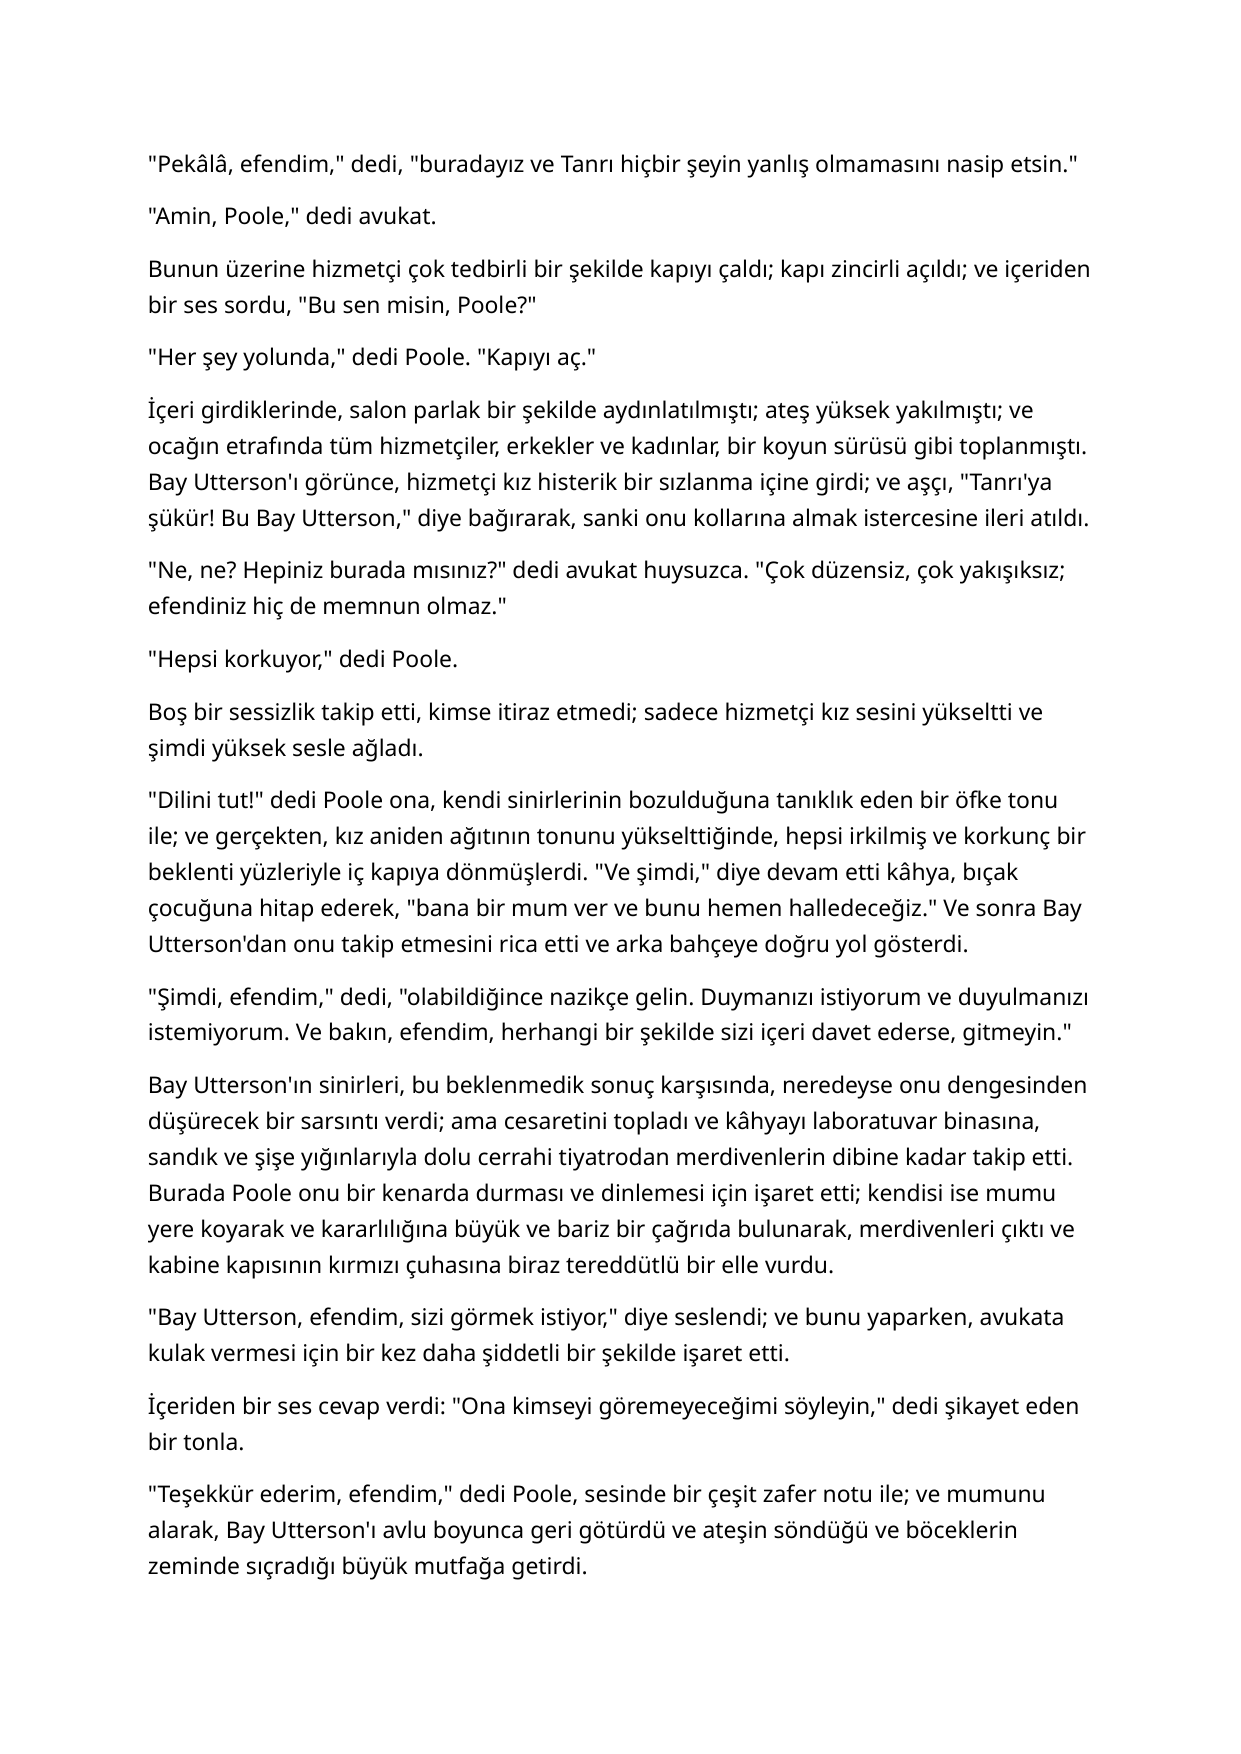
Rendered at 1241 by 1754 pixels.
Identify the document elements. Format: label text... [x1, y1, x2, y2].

text "Hepsi korkuyor," dedi Poole. [148, 643, 1093, 674]
text "Her şey yolunda," dedi Poole. "Kapıyı aç." [148, 341, 1093, 373]
text Bunun üzerine hizmetçi çok tedbirli bir şekilde kapıyı çaldı; kapı zincirli açıldı; ve içeriden bir ses sordu, "Bu sen misin, Poole?" [148, 253, 1093, 320]
text "Pekâlâ, efendim," dedi, "buradayız ve Tanrı hiçbir şeyin yanlış olmamasını nasip etsin." [148, 148, 1093, 179]
text Bay Utterson'ın sinirleri, bu beklenmedik sonuç karşısında, neredeyse onu dengesinden düşürecek bir sarsıntı verdi; ama cesaretini topladı ve kâhyayı laboratuvar binasına, sandık ve şişe yığınlarıyla dolu cerrahi tiyatrodan merdivenlerin dibine kadar takip etti. Burada Poole onu bir kenarda durması ve dinlemesi için işaret etti; kendisi ise mumu yere koyarak ve kararlılığına büyük ve bariz bir çağrıda bulunarak, merdivenleri çıktı ve kabine kapısının kırmızı çuhasına biraz tereddütlü bir elle vurdu. [148, 1069, 1093, 1280]
text "Teşekkür ederim, efendim," dedi Poole, sesinde bir çeşit zafer notu ile; ve mumunu alarak, Bay Utterson'ı avlu boyunca geri götürdü ve ateşin söndüğü ve böceklerin zeminde sıçradığı büyük mutfağa getirdi. [148, 1478, 1093, 1581]
text "Amin, Poole," dedi avukat. [148, 200, 1093, 231]
text İçeriden bir ses cevap verdi: "Ona kimseyi göremeyeceğimi söyleyin," dedi şikayet eden bir tonla. [148, 1390, 1093, 1457]
text Boş bir sessizlik takip etti, kimse itiraz etmedi; sadece hizmetçi kız sesini yükseltti ve şimdi yüksek sesle ağladı. [148, 696, 1093, 763]
text "Bay Utterson, efendim, sizi görmek istiyor," diye seslendi; ve bunu yaparken, avukata kulak vermesi için bir kez daha şiddetli bir şekilde işaret etti. [148, 1301, 1093, 1368]
text "Şimdi, efendim," dedi, "olabildiğince nazikçe gelin. Duymanızı istiyorum ve duyulmanızı istemiyorum. Ve bakın, efendim, herhangi bir şekilde sizi içeri davet ederse, gitmeyin." [148, 980, 1093, 1048]
text "Ne, ne? Hepiniz burada mısınız?" dedi avukat huysuzca. "Çok düzensiz, çok yakışıksız; efendiniz hiç de memnun olmaz." [148, 554, 1093, 622]
text "Dilini tut!" dedi Poole ona, kendi sinirlerinin bozulduğuna tanıklık eden bir öfke tonu ile; ve gerçekten, kız aniden ağıtının tonunu yükselttiğinde, hepsi irkilmiş ve korkunç bir beklenti yüzleriyle iç kapıya dönmüşlerdi. "Ve şimdi," diye devam etti kâhya, bıçak çocuğuna hitap ederek, "bana bir mum ver ve bunu hemen halledeceğiz." Ve sonra Bay Utterson'dan onu takip etmesini rica etti ve arka bahçeye doğru yol gösterdi. [148, 784, 1093, 959]
text İçeri girdiklerinde, salon parlak bir şekilde aydınlatılmıştı; ateş yüksek yakılmıştı; ve ocağın etrafında tüm hizmetçiler, erkekler ve kadınlar, bir koyun sürüsü gibi toplanmıştı. Bay Utterson'ı görünce, hizmetçi kız histerik bir sızlanma içine girdi; ve aşçı, "Tanrı'ya şükür! Bu Bay Utterson," diye bağırarak, sanki onu kollarına almak istercesine ileri atıldı. [148, 394, 1093, 533]
